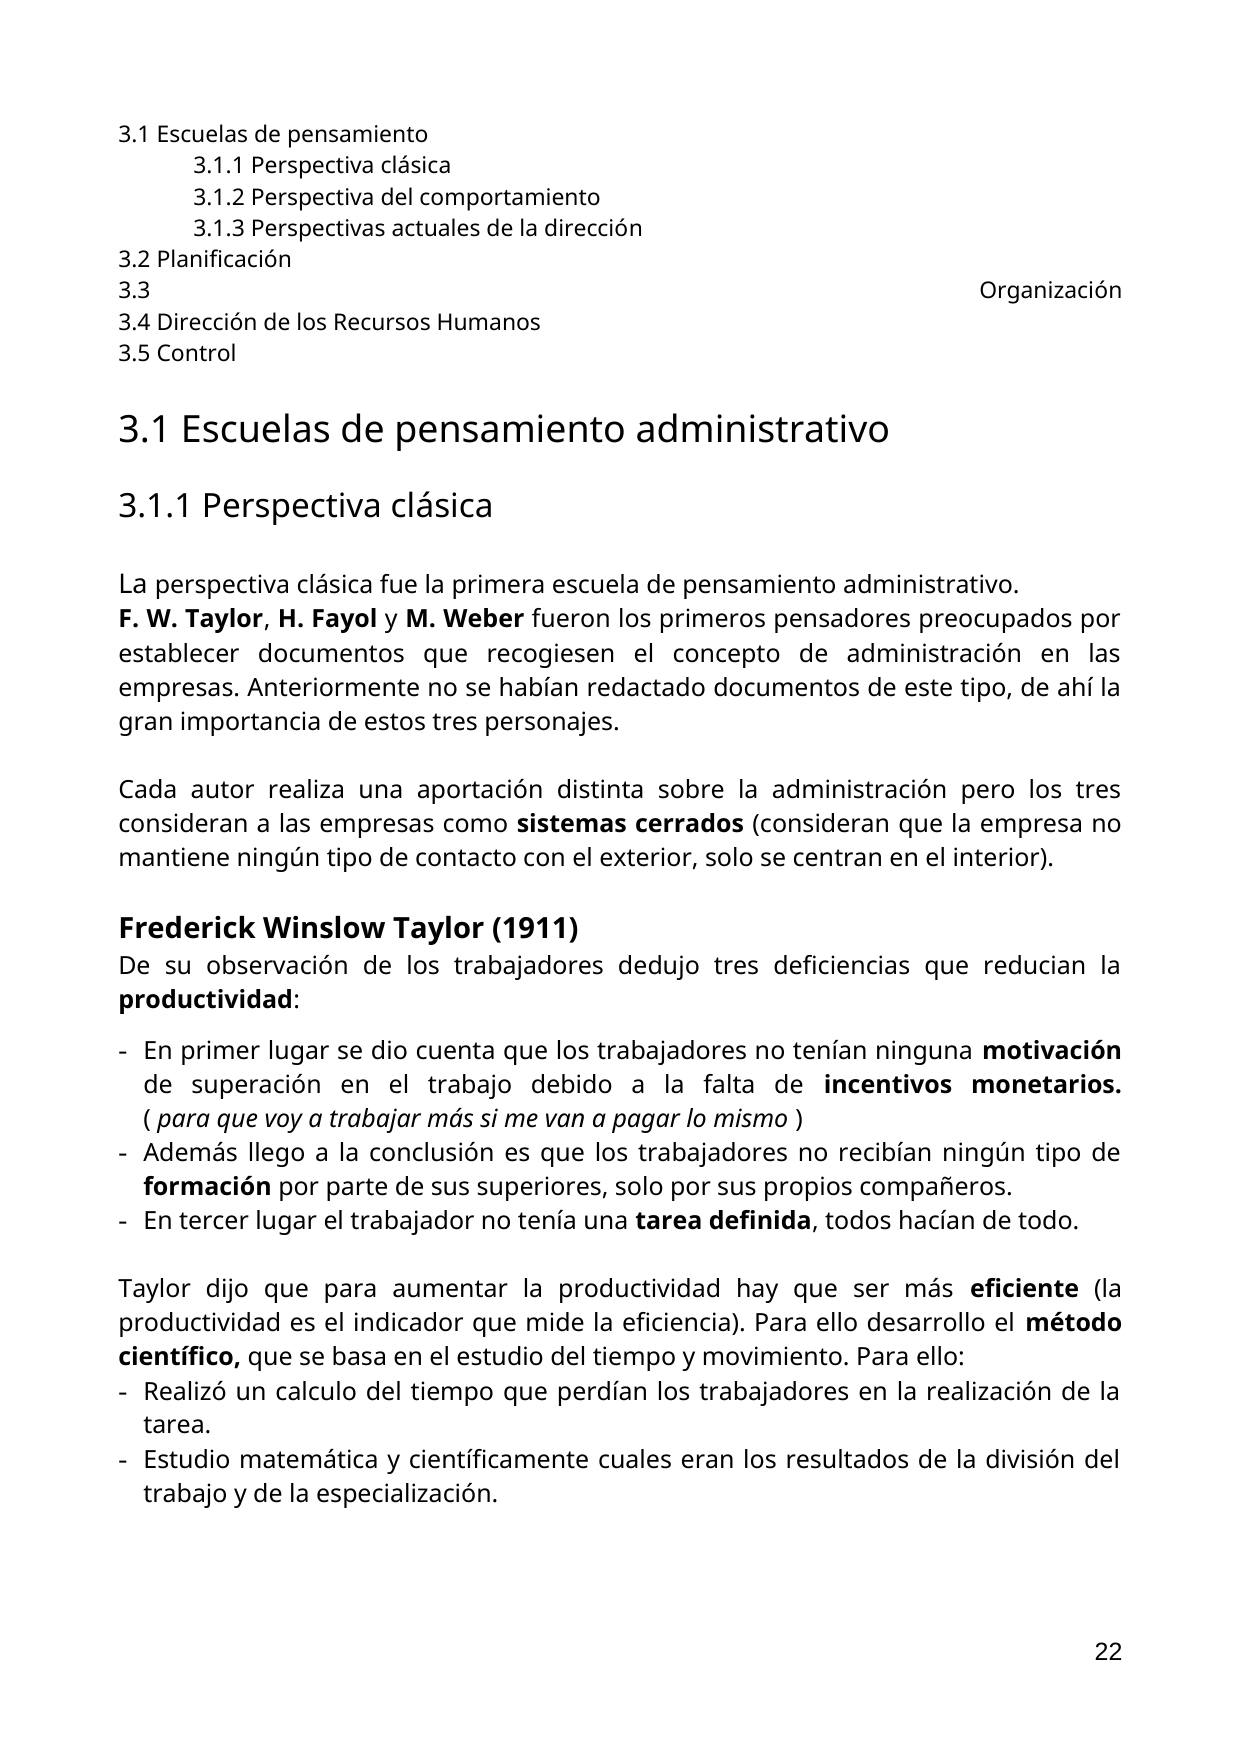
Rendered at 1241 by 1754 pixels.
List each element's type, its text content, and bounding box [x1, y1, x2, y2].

text 3.5 Control [118, 337, 1122, 368]
text 3.1.3 Perspectivas actuales de la dirección [193, 212, 1122, 243]
text 3.1 Escuelas de pensamiento [118, 118, 1122, 149]
text Taylor dijo que para aumentar la productividad hay que ser más eficiente (la productividad es el indicador que mide la eficiencia). Para ello desarrollo el método científico, que se basa en el estudio del tiempo y movimiento. Para ello: [118, 1271, 1122, 1373]
list Realizó un calculo del tiempo que perdían los trabajadores en la realización de la tarea. [118, 1373, 1122, 1441]
text 3.1.1 Perspectiva clásica [118, 482, 1122, 527]
text Frederick Winslow Taylor (1911) [118, 908, 1122, 947]
text 3.1.2 Perspectiva del comportamiento [193, 181, 1122, 212]
list Estudio matemática y científicamente cuales eran los resultados de la división del trabajo y de la especialización. [118, 1441, 1122, 1509]
text F. W. Taylor, H. Fayol y M. Weber fueron los primeros pensadores preocupados por establecer documentos que recogiesen el concepto de administración en las empresas. Anteriormente no se habían redactado documentos de este tipo, de ahí la gran importancia de estos tres personajes. [118, 601, 1122, 737]
list En primer lugar se dio cuenta que los trabajadores no tenían ninguna motivación de superación en el trabajo debido a la falta de incentivos monetarios. ( para que voy a trabajar más si me van a pagar lo mismo ) [118, 1032, 1122, 1135]
text 3.1 Escuelas de pensamiento administrativo [118, 402, 1122, 453]
list Además llego a la conclusión es que los trabajadores no recibían ningún tipo de formación por parte de sus superiores, solo por sus propios compañeros. [118, 1135, 1122, 1203]
text De su observación de los trabajadores dedujo tres deficiencias que reducian la productividad: [118, 947, 1122, 1016]
text 3.1.1 Perspectiva clásica [193, 149, 1122, 181]
list En tercer lugar el trabajador no tenía una tarea definida, todos hacían de todo. [118, 1203, 1122, 1237]
text Cada autor realiza una aportación distinta sobre la administración pero los tres consideran a las empresas como sistemas cerrados (consideran que la empresa no mantiene ningún tipo de contacto con el exterior, solo se centran en el interior). [118, 771, 1122, 874]
text La perspectiva clásica fue la primera escuela de pensamiento administrativo. [118, 564, 1122, 601]
text 3.2 Planificación [118, 243, 1122, 274]
text 3.3 Organización 3.4 Dirección de los Recursos Humanos [118, 274, 1122, 337]
